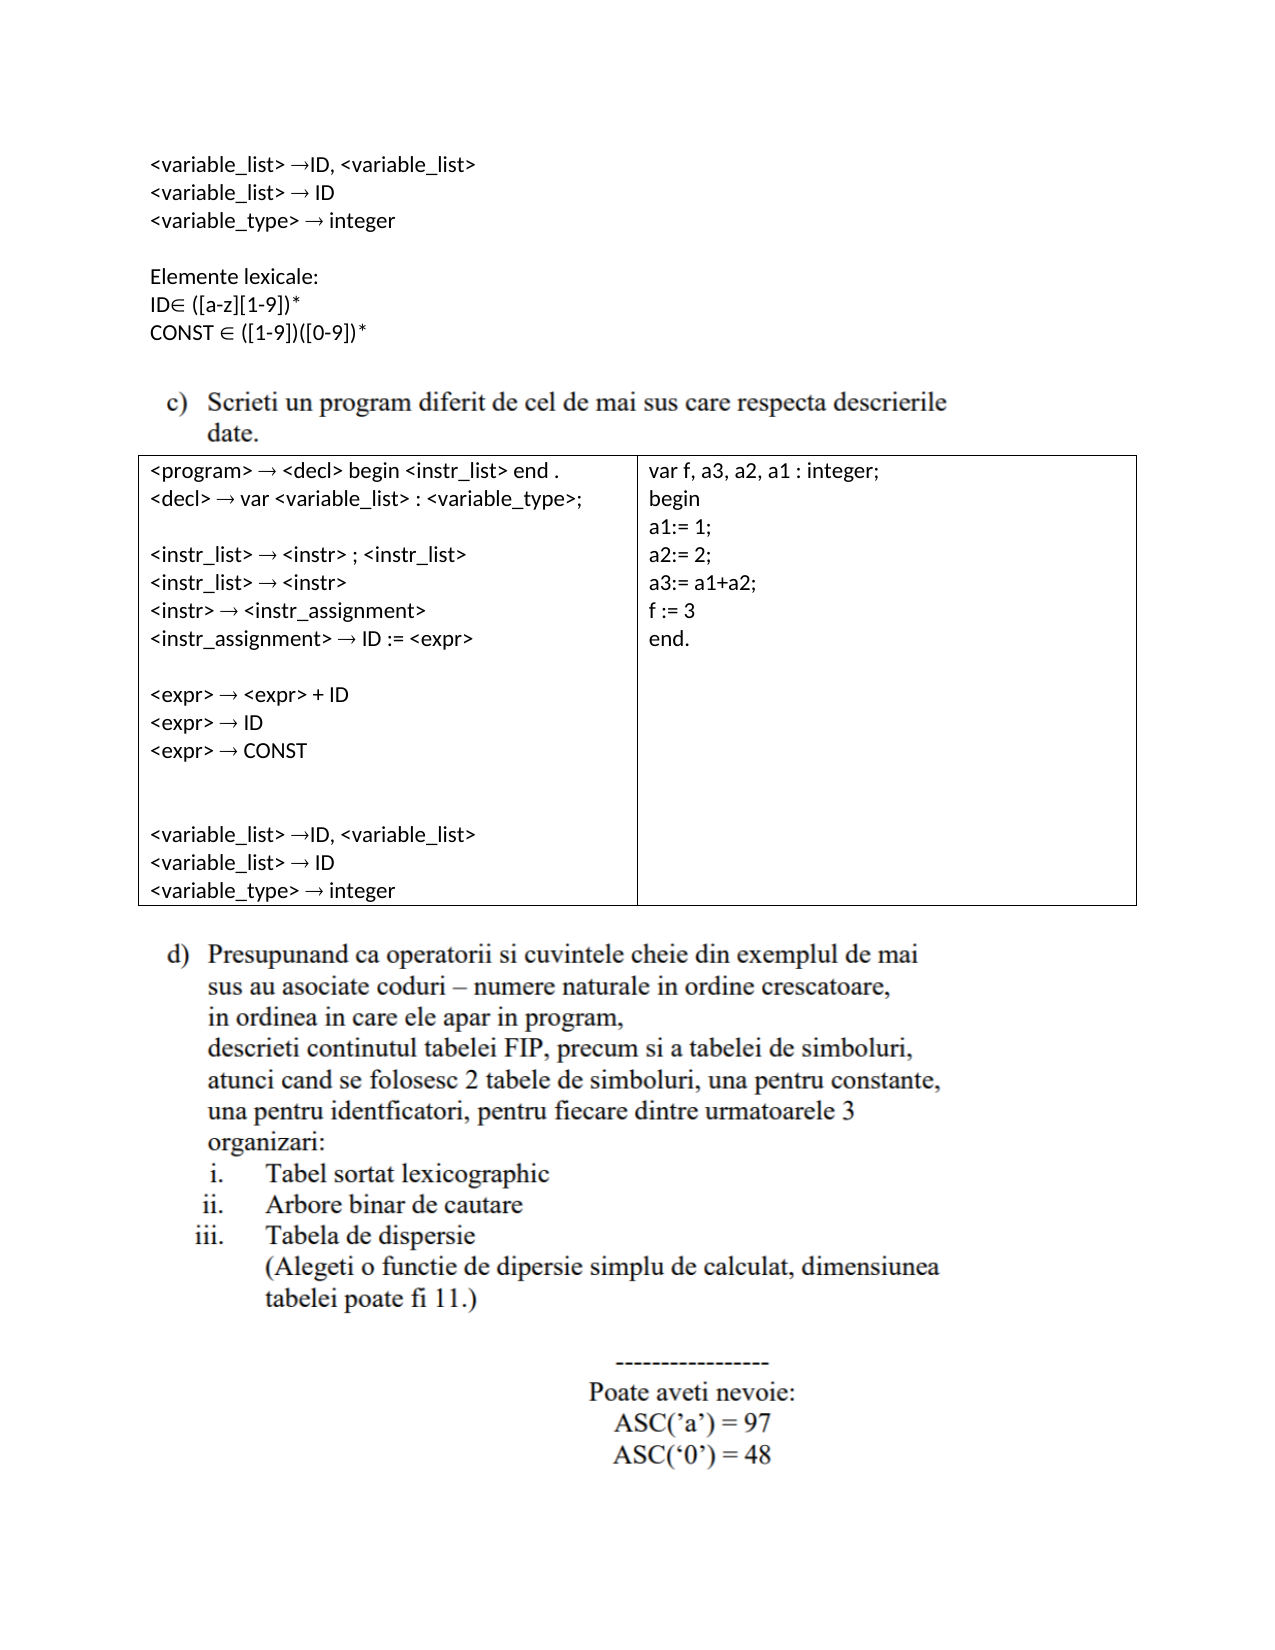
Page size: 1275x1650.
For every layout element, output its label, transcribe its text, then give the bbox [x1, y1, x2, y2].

picture [150, 374, 968, 455]
text IDÎ ([a-z][1-9])* [150, 290, 1125, 318]
text Elemente lexicale: [150, 262, 1125, 290]
text <variable_list> ®ID, <variable_list> <variable_list> ® ID <variable_type> ® integer [150, 150, 1125, 234]
picture [150, 933, 968, 1471]
table_header <program> ® <decl> begin <instr_list> end . <decl> ® var <variable_list> : <variable_type>; <instr_list> ® <instr> ; <instr_list> <instr_list> ® <instr> <instr> ® <instr_assignment> <instr_assignment> ® ID := <expr> <expr> ® <expr> + ID <expr> ® ID <expr> ® CONST <variable_list> ®ID, <variable_list> <variable_list> ® ID <variable_type> ® integer [139, 456, 637, 904]
text CONST Î ([1-9])([0-9])* [150, 318, 1125, 346]
table_header var f, a3, a2, a1 : integer; begin a1:= 1; a2:= 2; a3:= a1+a2; f := 3 end. [638, 456, 1136, 904]
